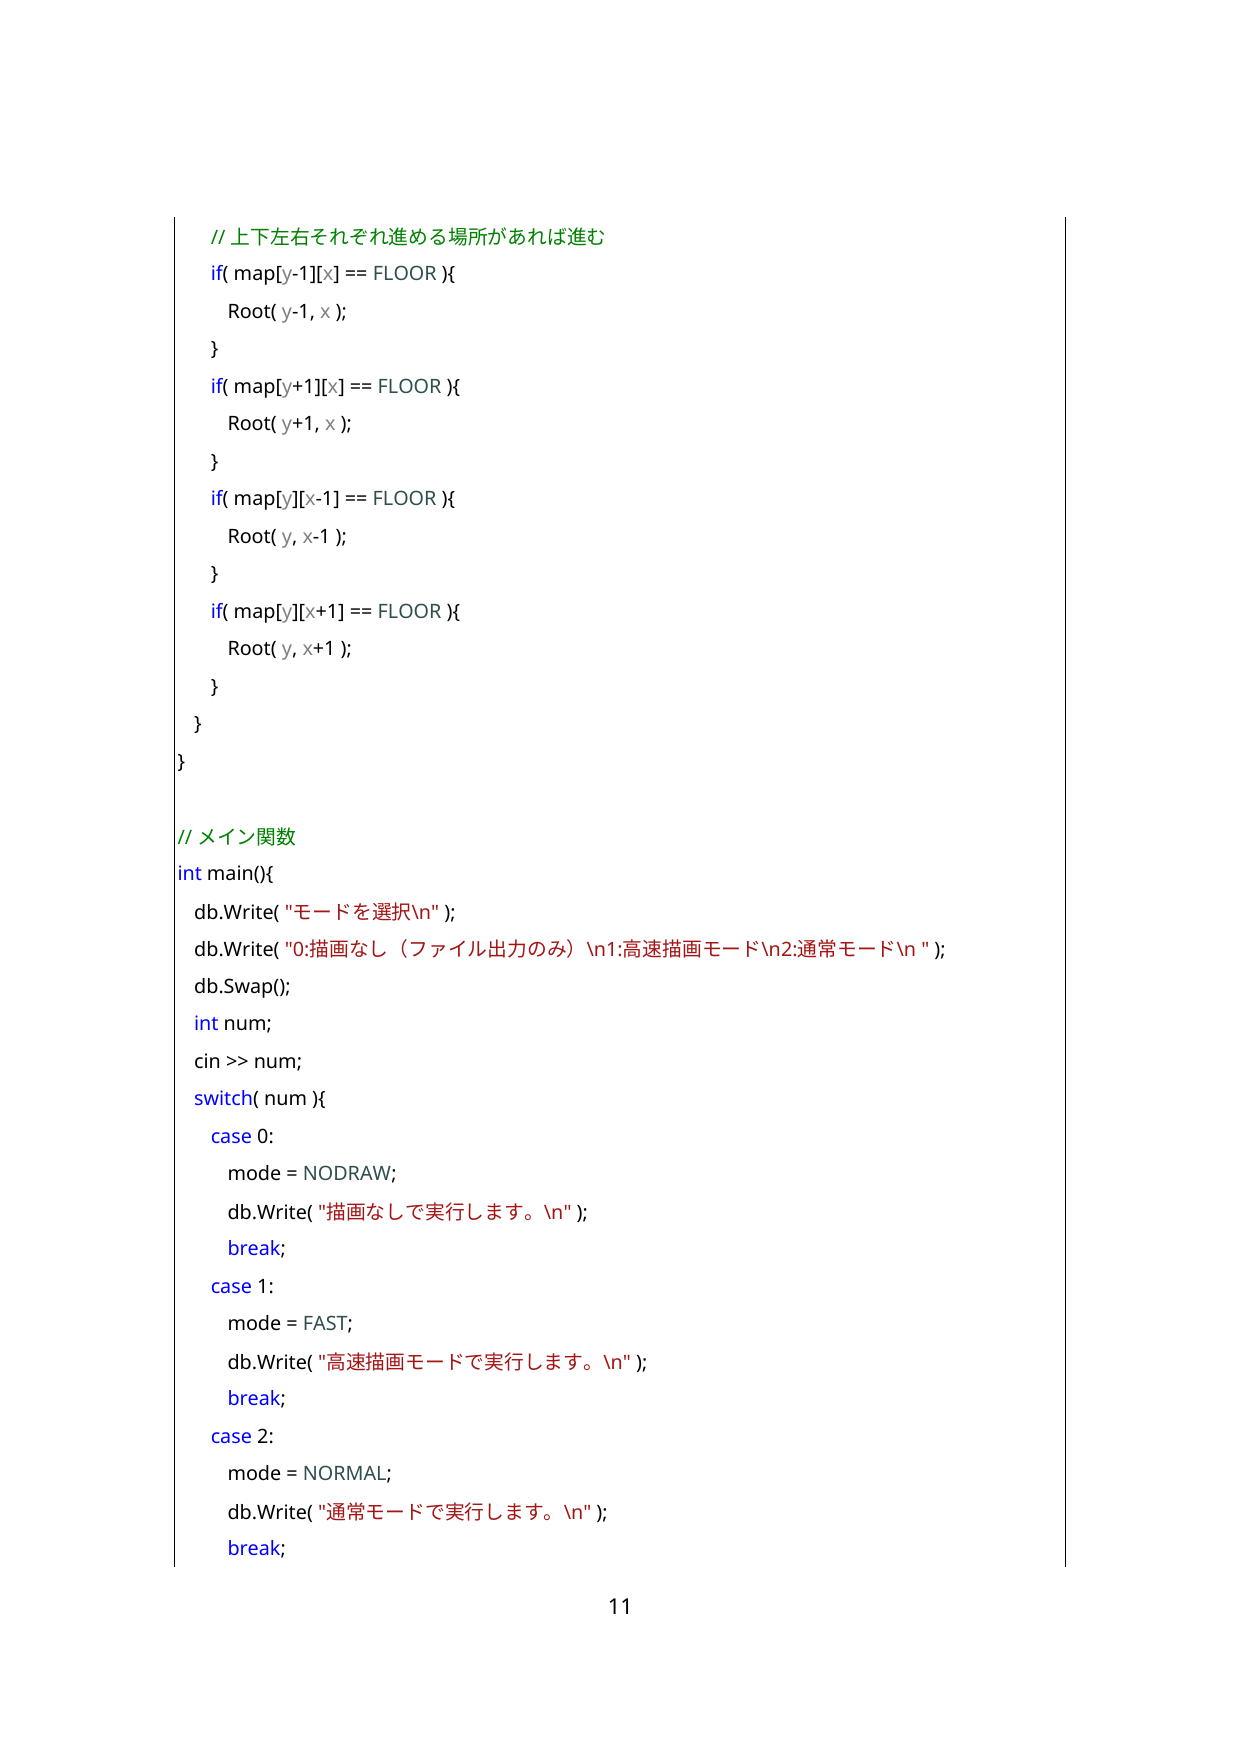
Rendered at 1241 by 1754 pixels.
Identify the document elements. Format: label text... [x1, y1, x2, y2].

text switch( num ){ [177, 1079, 1063, 1117]
text } [177, 667, 1063, 704]
text } [177, 554, 1063, 592]
text int num; [177, 1004, 1063, 1042]
text db.Write( "高速描画モードで実行します。\n" ); [177, 1342, 1063, 1379]
text case 1: [177, 1267, 1063, 1304]
text if( map[y][x+1] == FLOOR ){ [177, 592, 1063, 629]
text mode = NODRAW; [177, 1154, 1063, 1192]
text db.Write( "0:描画なし（ファイル出力のみ）\n1:高速描画モード\n2:通常モード\n " ); [177, 929, 1063, 967]
text // 上下左右それぞれ進める場所があれば進む [177, 217, 1063, 254]
text case 2: [177, 1417, 1063, 1454]
text mode = FAST; [177, 1304, 1063, 1342]
text } [177, 704, 1063, 742]
text Root( y-1, x ); [177, 292, 1063, 329]
text case 0: [177, 1117, 1063, 1154]
text if( map[y-1][x] == FLOOR ){ [177, 254, 1063, 292]
text Root( y, x+1 ); [177, 629, 1063, 667]
text break; [177, 1379, 1063, 1417]
text db.Write( "通常モードで実行します。\n" ); [177, 1492, 1063, 1529]
text } [177, 329, 1063, 367]
text int main(){ [177, 854, 1063, 892]
text db.Write( "モードを選択\n" ); [177, 892, 1063, 929]
text } [177, 442, 1063, 479]
text db.Swap(); [177, 967, 1063, 1004]
text Root( y, x-1 ); [177, 517, 1063, 554]
text if( map[y+1][x] == FLOOR ){ [177, 367, 1063, 404]
text db.Write( "描画なしで実行します。\n" ); [177, 1192, 1063, 1229]
text cin >> num; [177, 1042, 1063, 1079]
text break; [177, 1229, 1063, 1267]
text // メイン関数 [177, 817, 1063, 854]
text break; [177, 1529, 1063, 1567]
text mode = NORMAL; [177, 1454, 1063, 1492]
text if( map[y][x-1] == FLOOR ){ [177, 479, 1063, 517]
text } [177, 742, 1063, 779]
text Root( y+1, x ); [177, 404, 1063, 442]
